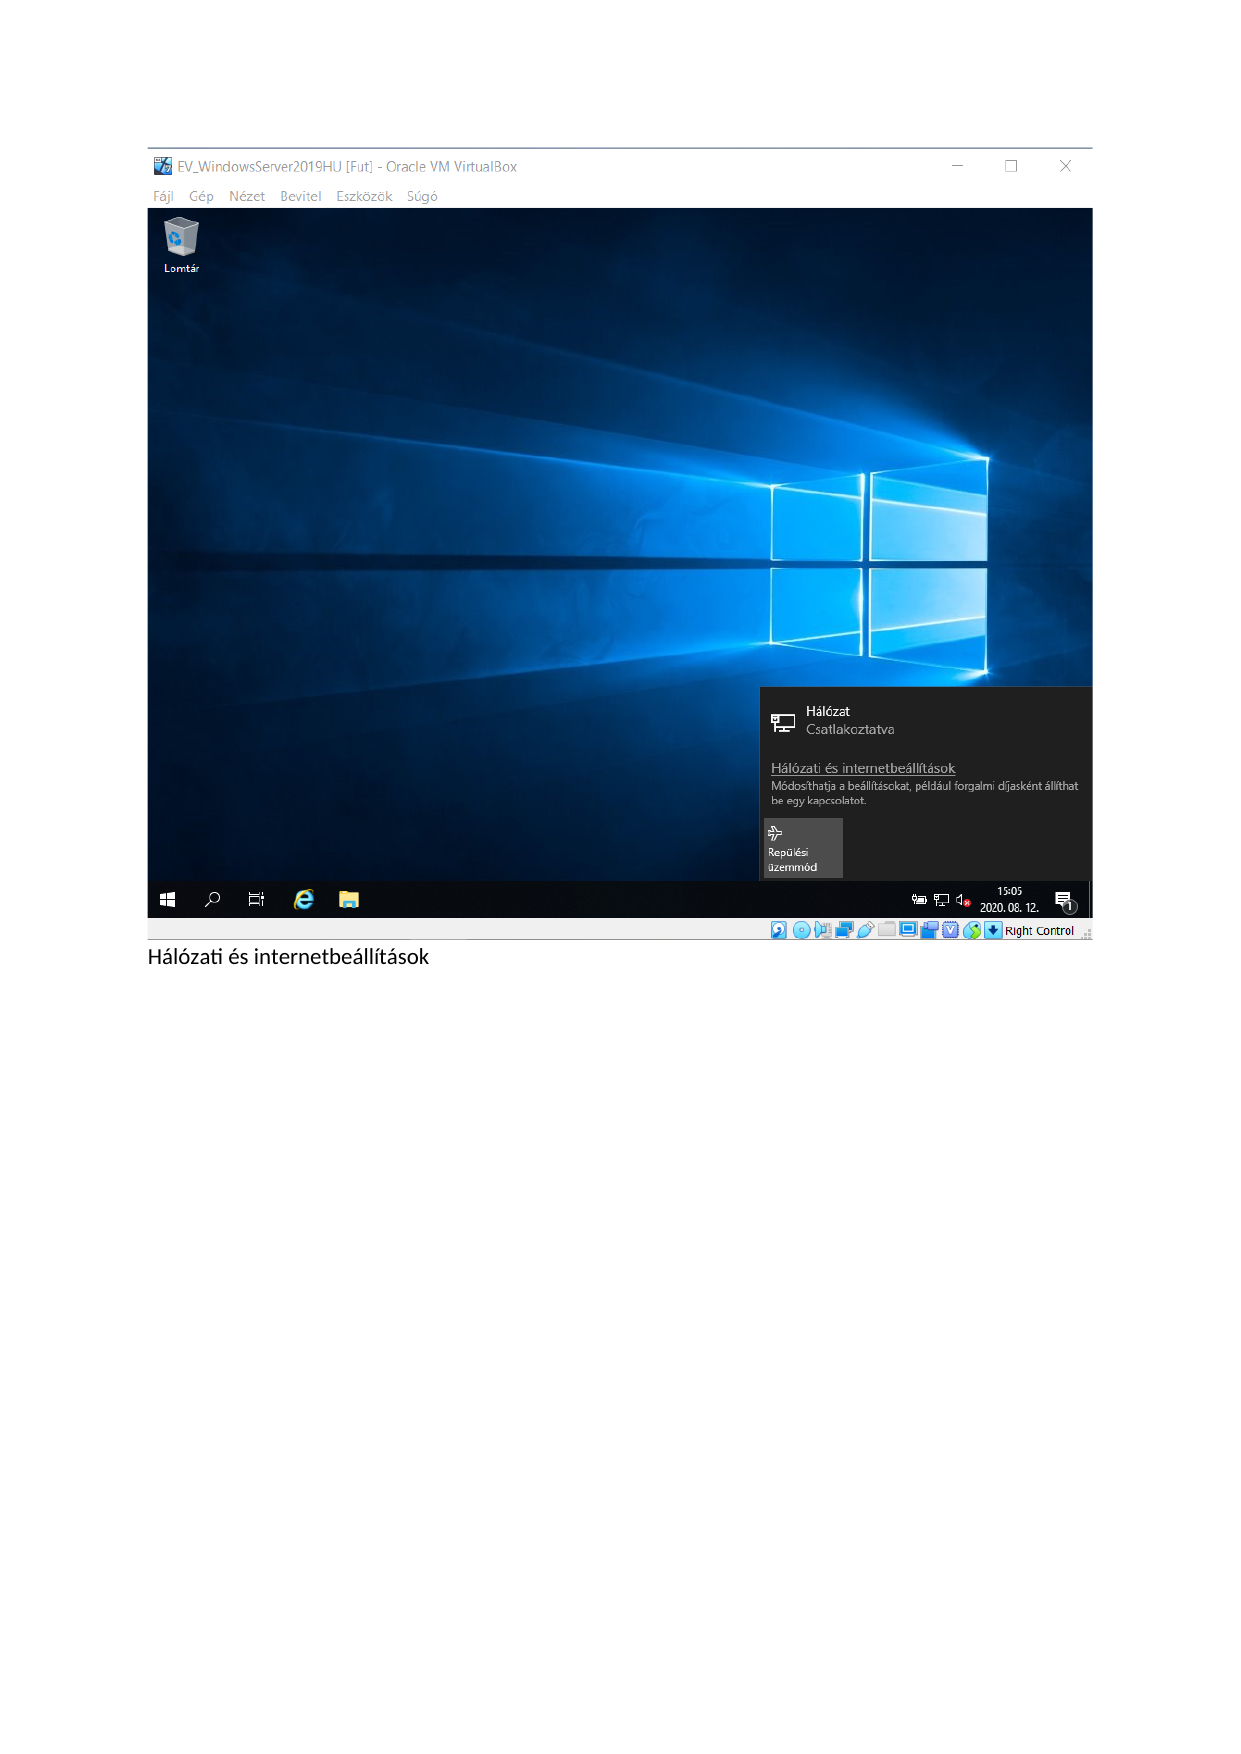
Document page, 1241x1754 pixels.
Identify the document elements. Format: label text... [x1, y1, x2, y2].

text Hálózati és internetbeállítások [148, 940, 1093, 970]
picture [147, 147, 1093, 940]
